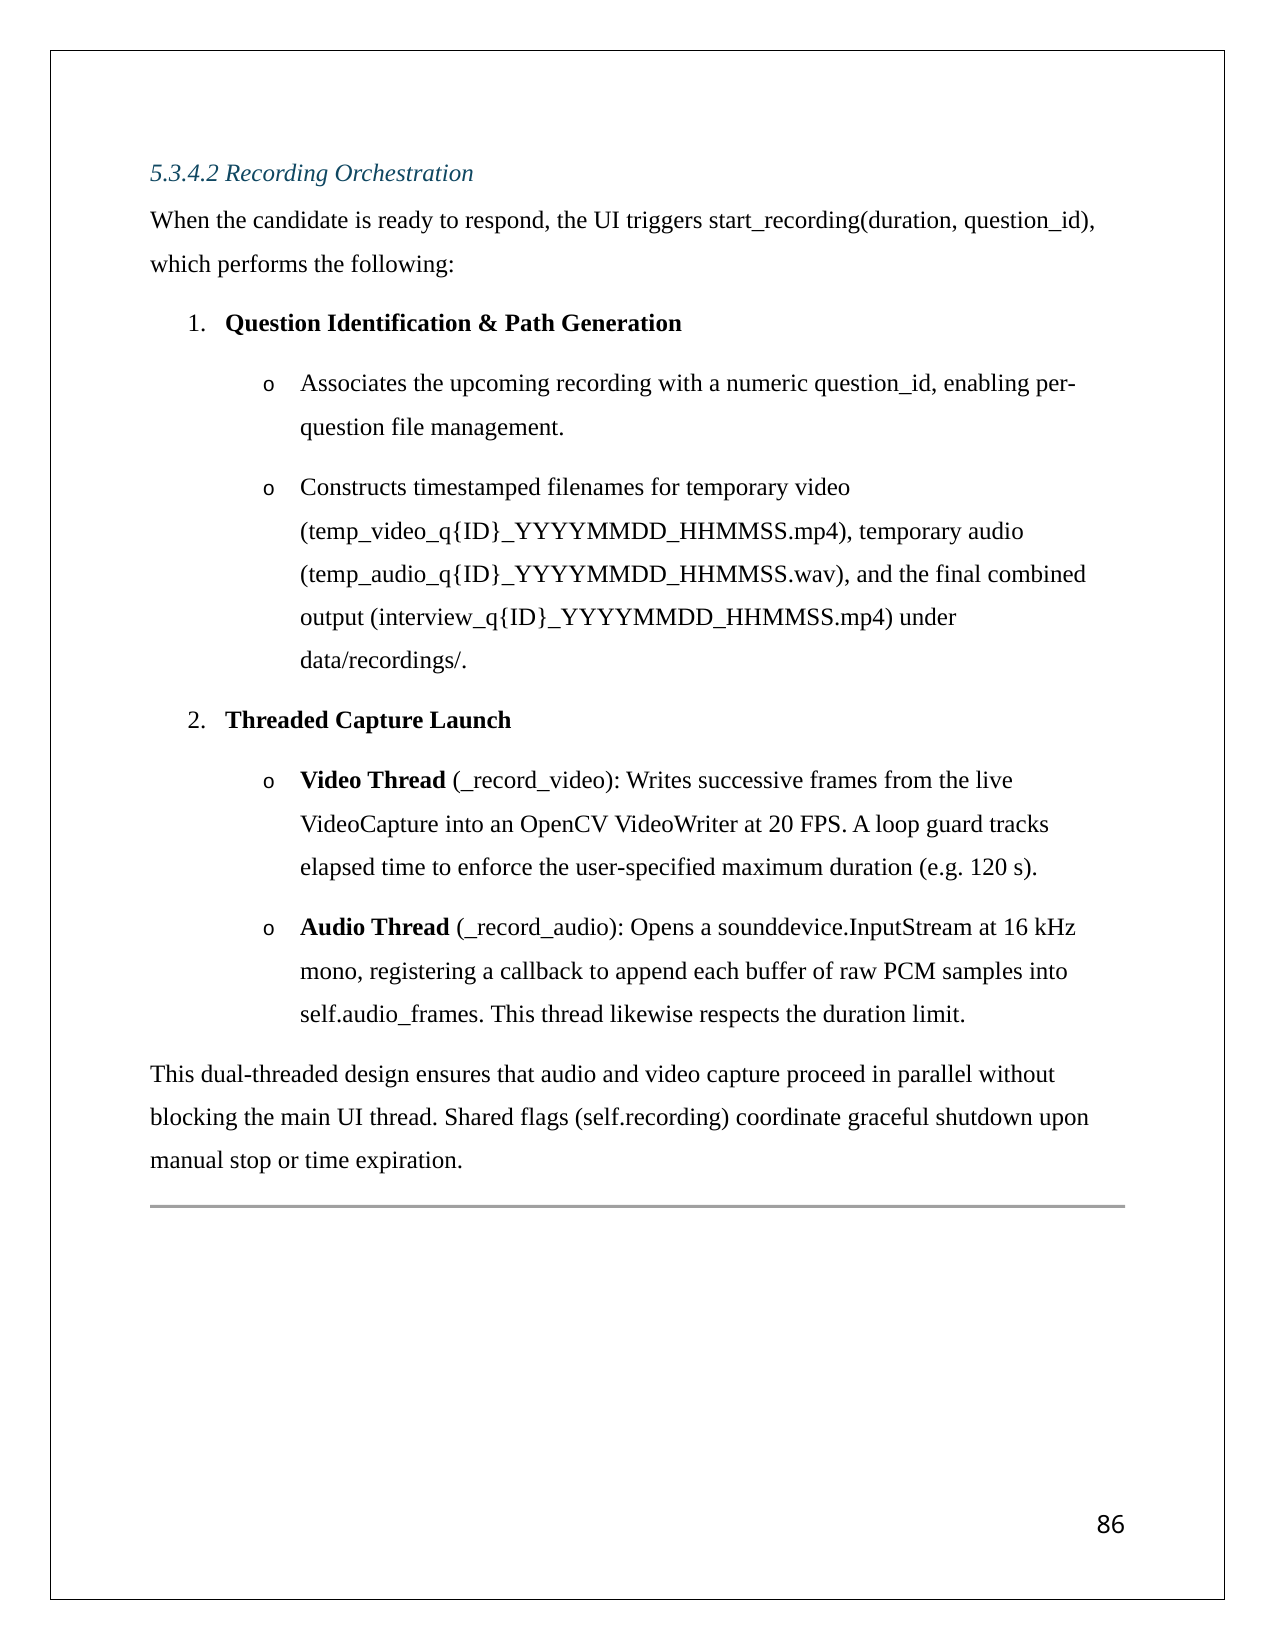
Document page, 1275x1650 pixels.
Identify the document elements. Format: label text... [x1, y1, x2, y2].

text When the candidate is ready to respond, the UI triggers start_recording(duration, question_id), which performs the following: [150, 206, 1125, 277]
text This dual‐threaded design ensures that audio and video capture proceed in parallel without blocking the main UI thread. Shared flags (self.recording) coordinate graceful shutdown upon manual stop or time expiration. [150, 1059, 1125, 1174]
list Question Identification & Path Generation [187, 308, 1125, 337]
list Constructs timestamped filenames for temporary video (temp_video_q{ID}_YYYYMMDD_HHMMSS.mp4), temporary audio (temp_audio_q{ID}_YYYYMMDD_HHMMSS.wav), and the final combined output (interview_q{ID}_YYYYMMDD_HHMMSS.mp4) under data/recordings/. [262, 472, 1125, 674]
subtitle 5.3.4.2 Recording Orchestration [150, 158, 1125, 187]
list Threaded Capture Launch [187, 705, 1125, 734]
list Audio Thread (_record_audio): Opens a sounddevice.InputStream at 16 kHz mono, registering a callback to append each buffer of raw PCM samples into self.audio_frames. This thread likewise respects the duration limit. [262, 912, 1125, 1028]
list Associates the upcoming recording with a numeric question_id, enabling per‐question file management. [262, 368, 1125, 441]
list Video Thread (_record_video): Writes successive frames from the live VideoCapture into an OpenCV VideoWriter at 20 FPS. A loop guard tracks elapsed time to enforce the user‐specified maximum duration (e.g. 120 s). [262, 765, 1125, 881]
